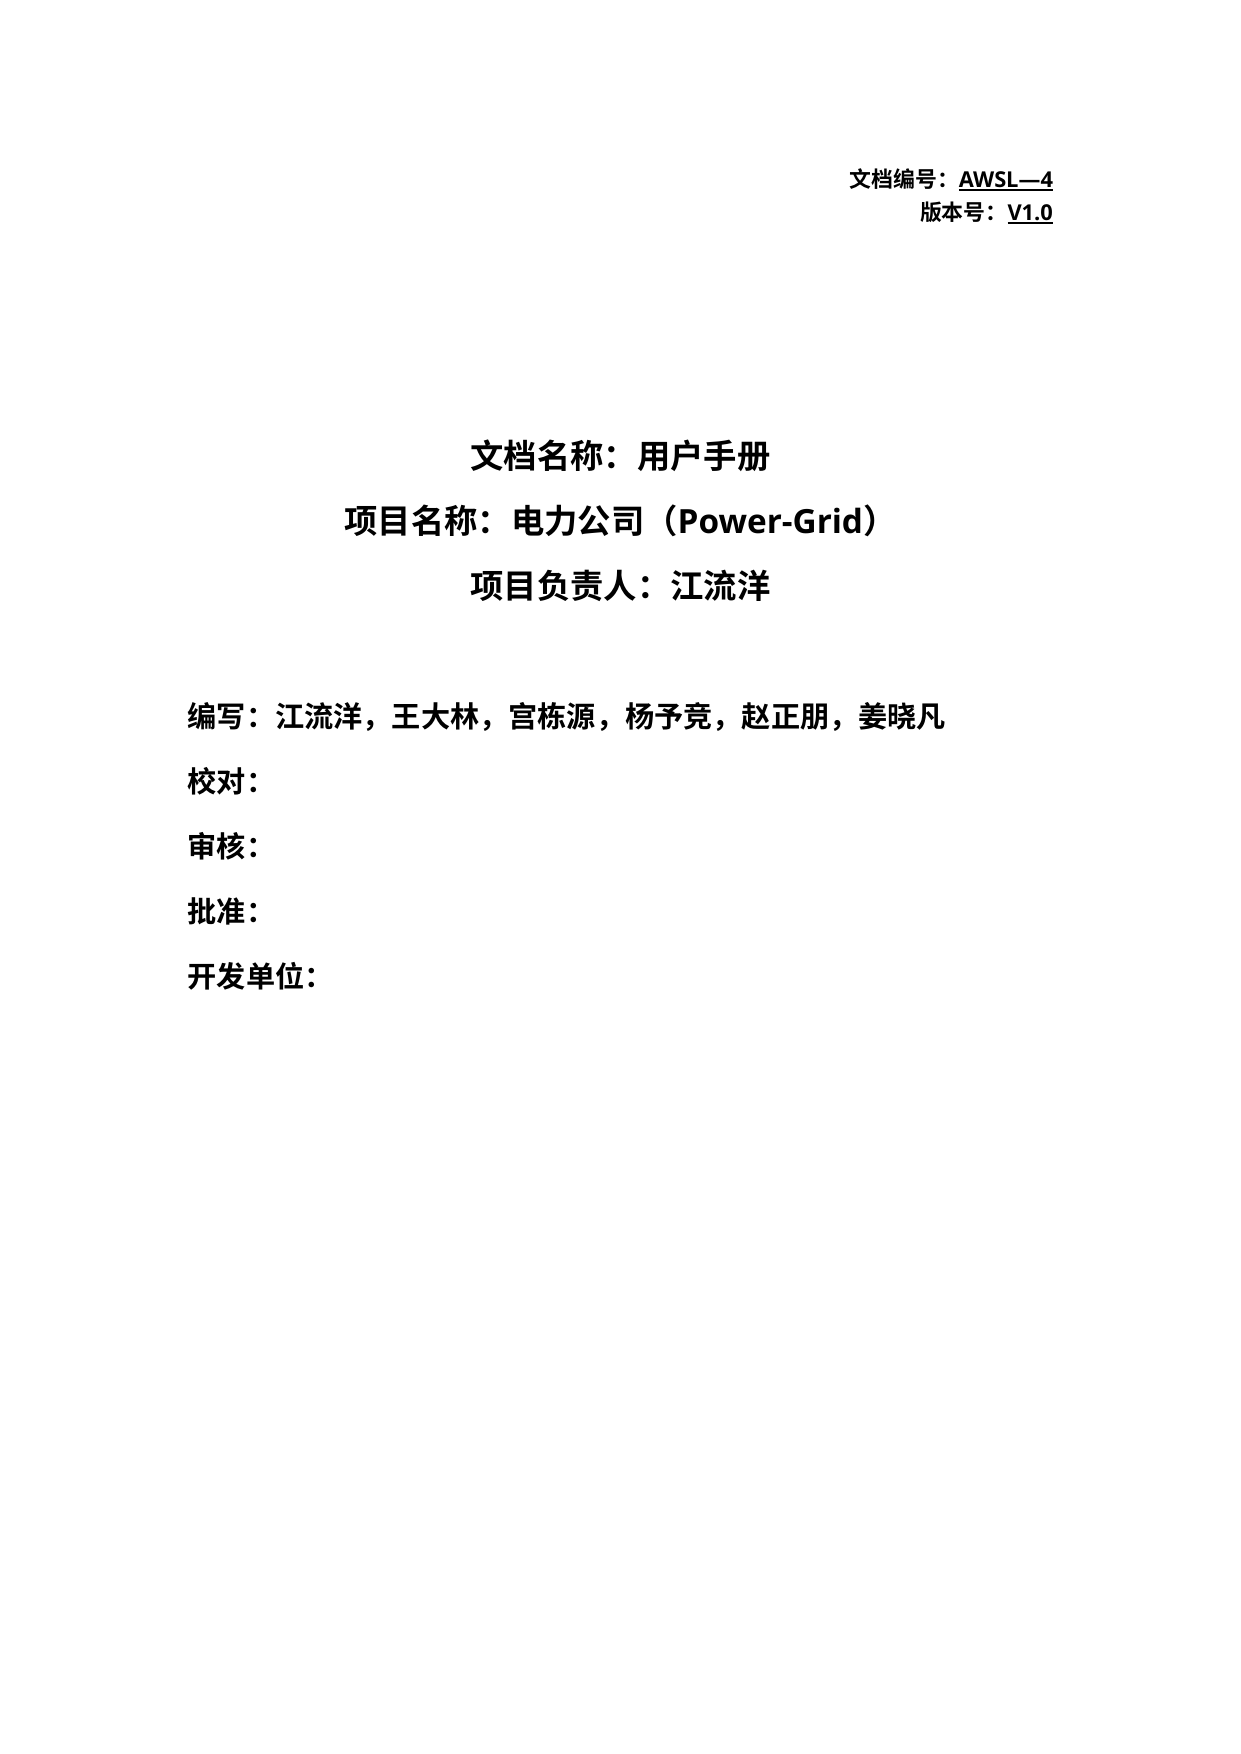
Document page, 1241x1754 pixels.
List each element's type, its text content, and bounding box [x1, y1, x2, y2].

text 项目负责人：江流洋 [187, 552, 1053, 617]
text 项目名称：电力公司（Power-Grid） [187, 487, 1053, 552]
text 校对： [187, 747, 1053, 812]
text 编写：江流洋，王大林，宫栋源，杨予竞，赵正朋，姜晓凡 [187, 682, 1053, 747]
text 文档名称：用户手册 [187, 422, 1053, 487]
text 批准： [187, 877, 1053, 942]
text 版本号：V1.0 [187, 194, 1053, 227]
text 文档编号：AWSL—4 [187, 162, 1053, 194]
text 开发单位： [187, 942, 1053, 1007]
text 审核： [187, 812, 1053, 877]
